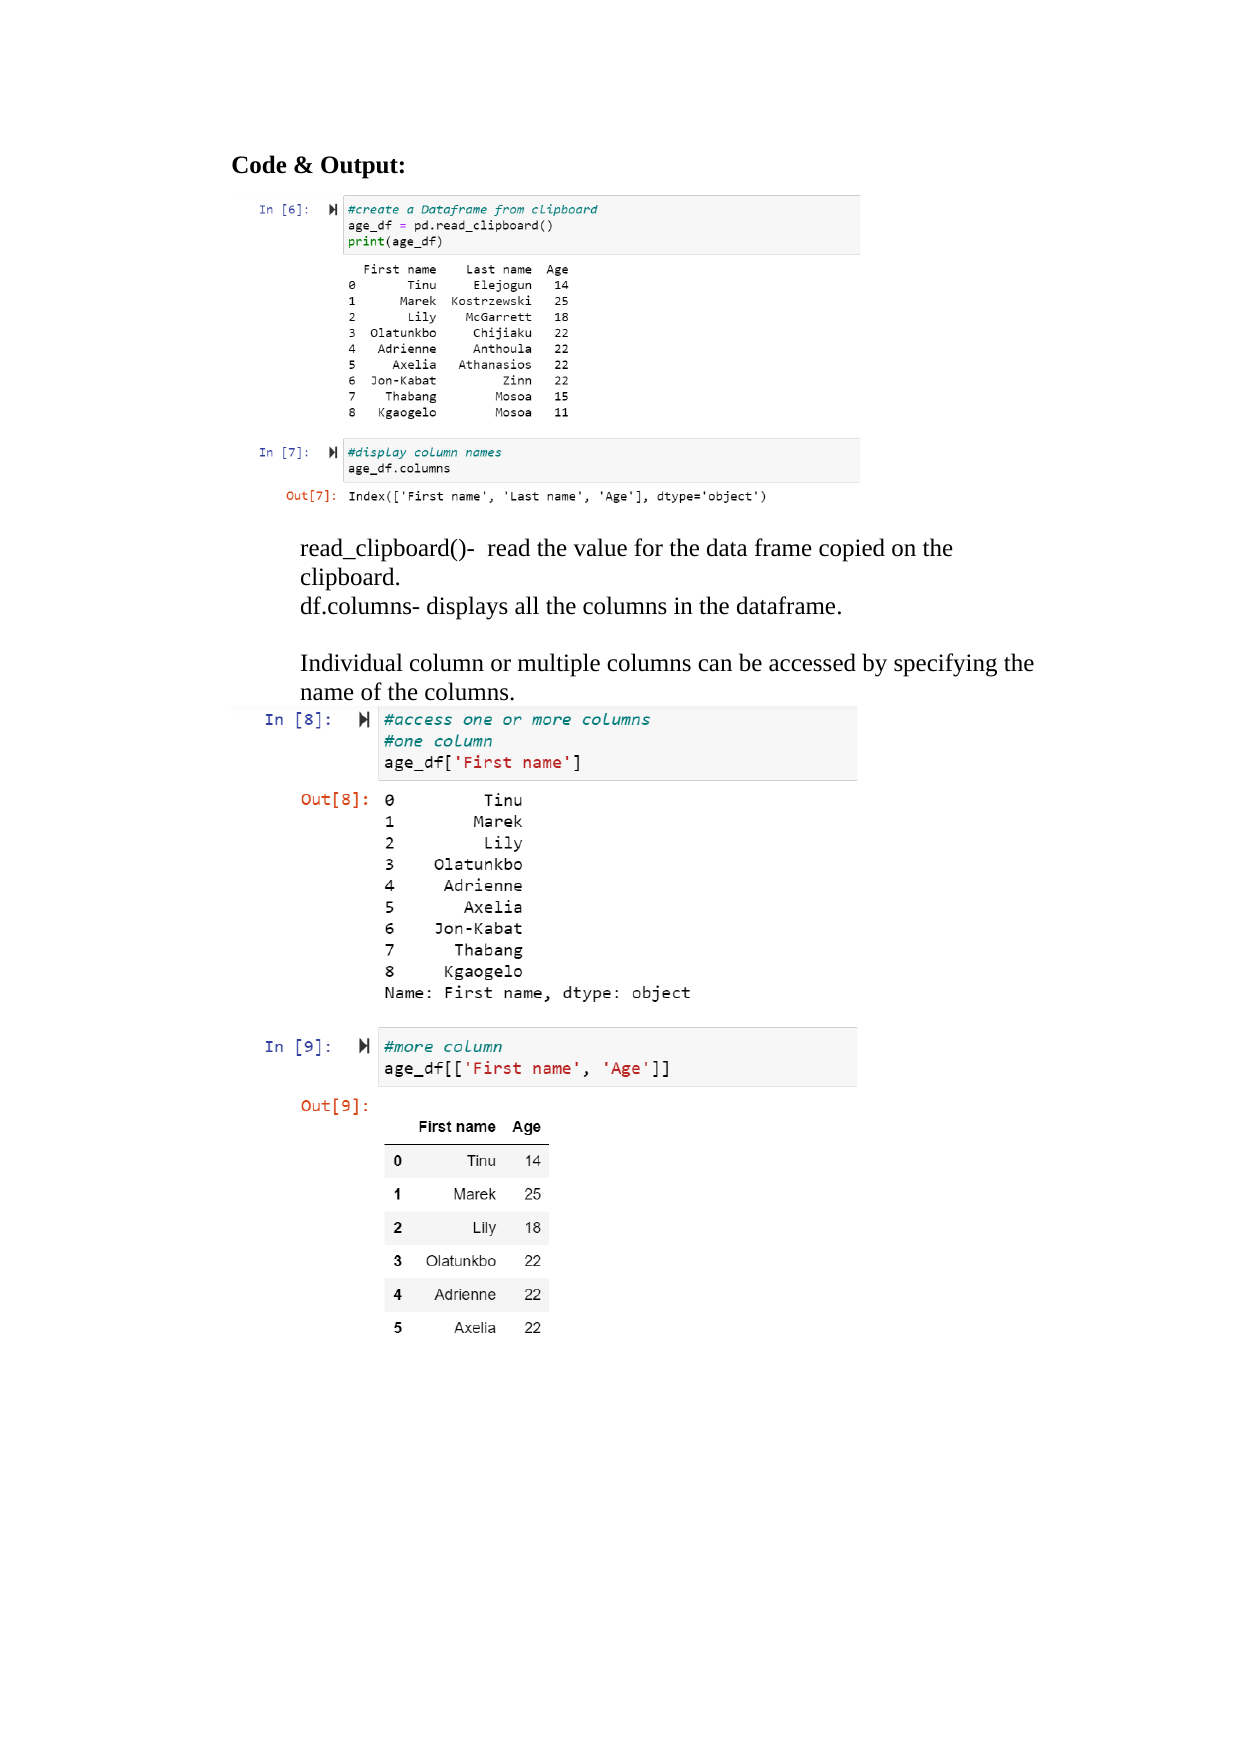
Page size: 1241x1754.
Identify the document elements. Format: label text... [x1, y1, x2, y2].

picture [231, 706, 858, 1343]
picture [231, 193, 861, 521]
list Individual column or multiple columns can be accessed by specifying the name of the columns. [300, 648, 1053, 706]
list read_clipboard()- read the value for the data frame copied on the clipboard. [300, 533, 1053, 591]
list Code & Output: [187, 150, 1053, 179]
list df.columns- displays all the columns in the dataframe. [300, 591, 1053, 620]
